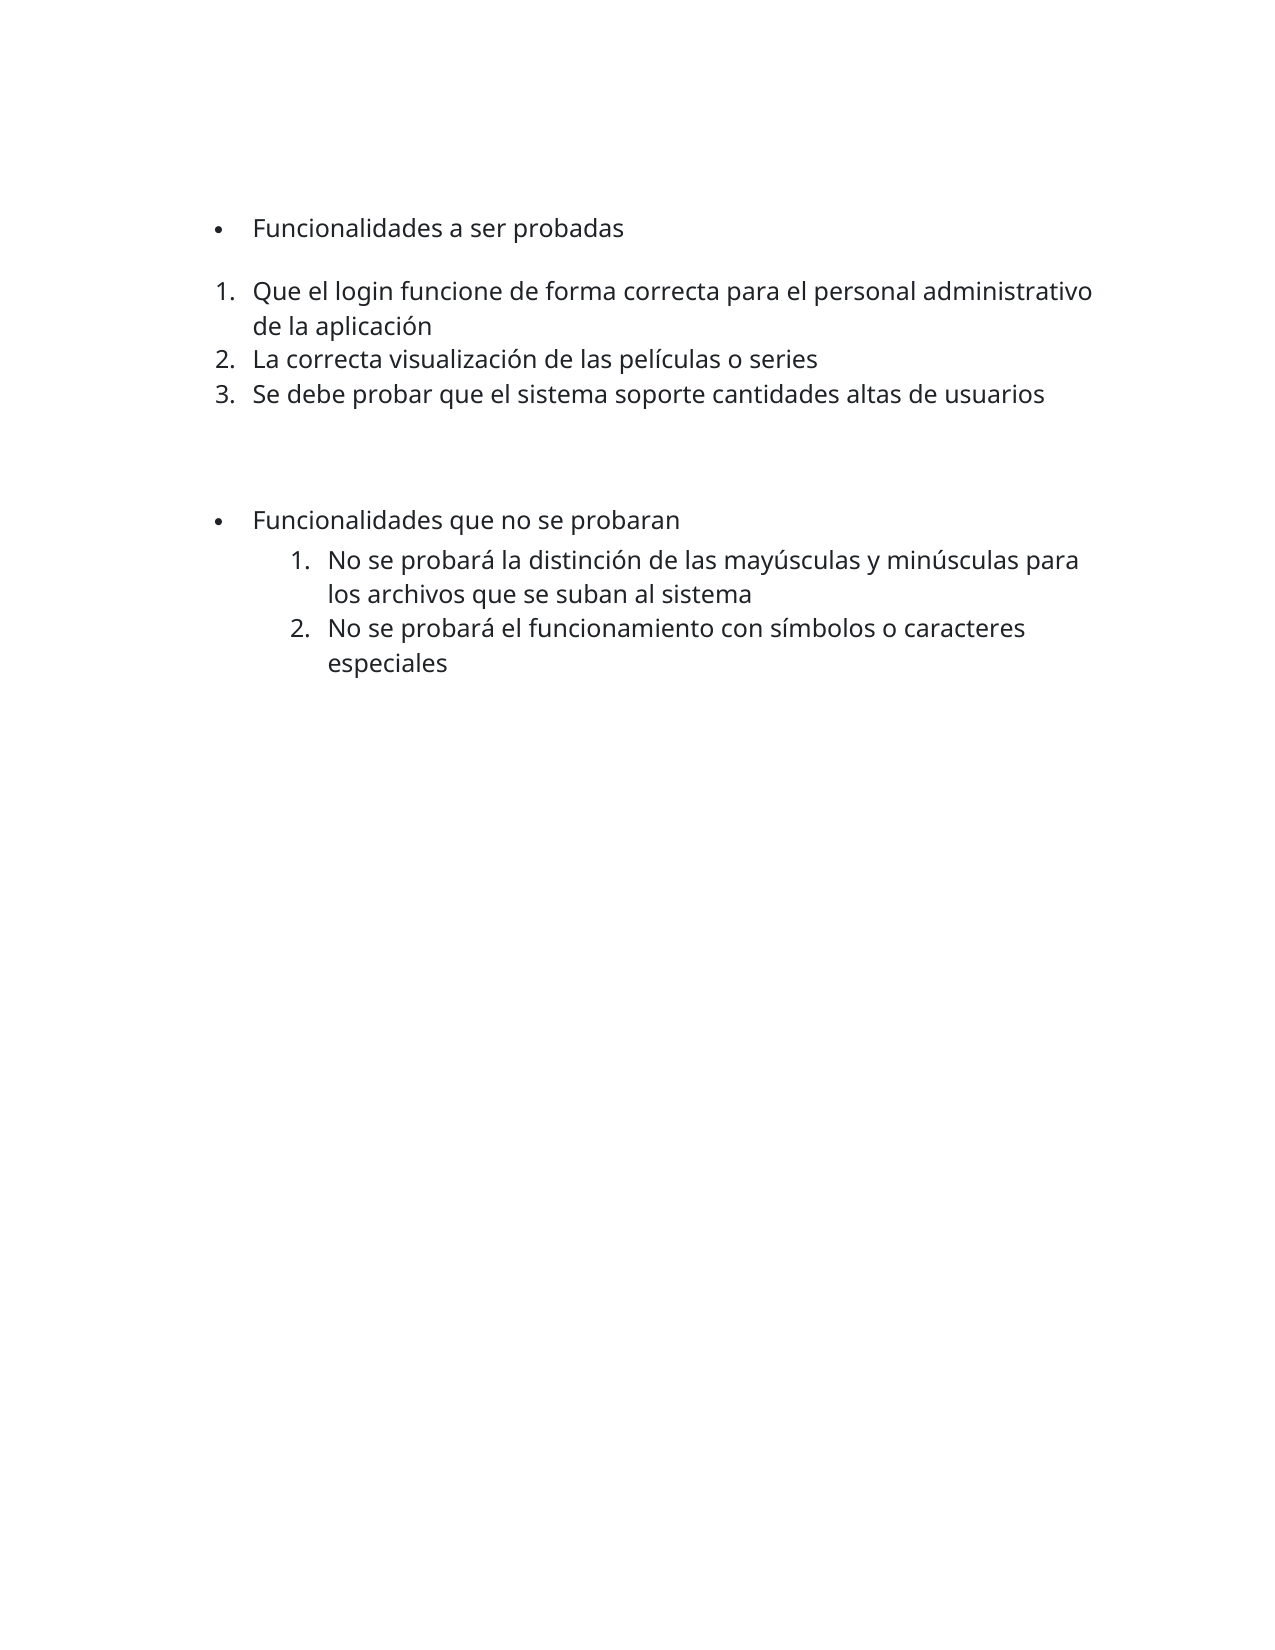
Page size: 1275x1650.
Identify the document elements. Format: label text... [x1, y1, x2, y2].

list No se probará el funcionamiento con símbolos o caracteres especiales [290, 611, 1098, 679]
list Se debe probar que el sistema soporte cantidades altas de usuarios [215, 376, 1098, 410]
list No se probará la distinción de las mayúsculas y minúsculas para los archivos que se suban al sistema [290, 543, 1098, 611]
list Funcionalidades a ser probadas [215, 211, 1098, 245]
list La correcta visualización de las películas o series [215, 342, 1098, 376]
list Funcionalidades que no se probaran [215, 503, 1098, 537]
list Que el login funcione de forma correcta para el personal administrativo de la aplicación [215, 274, 1098, 342]
